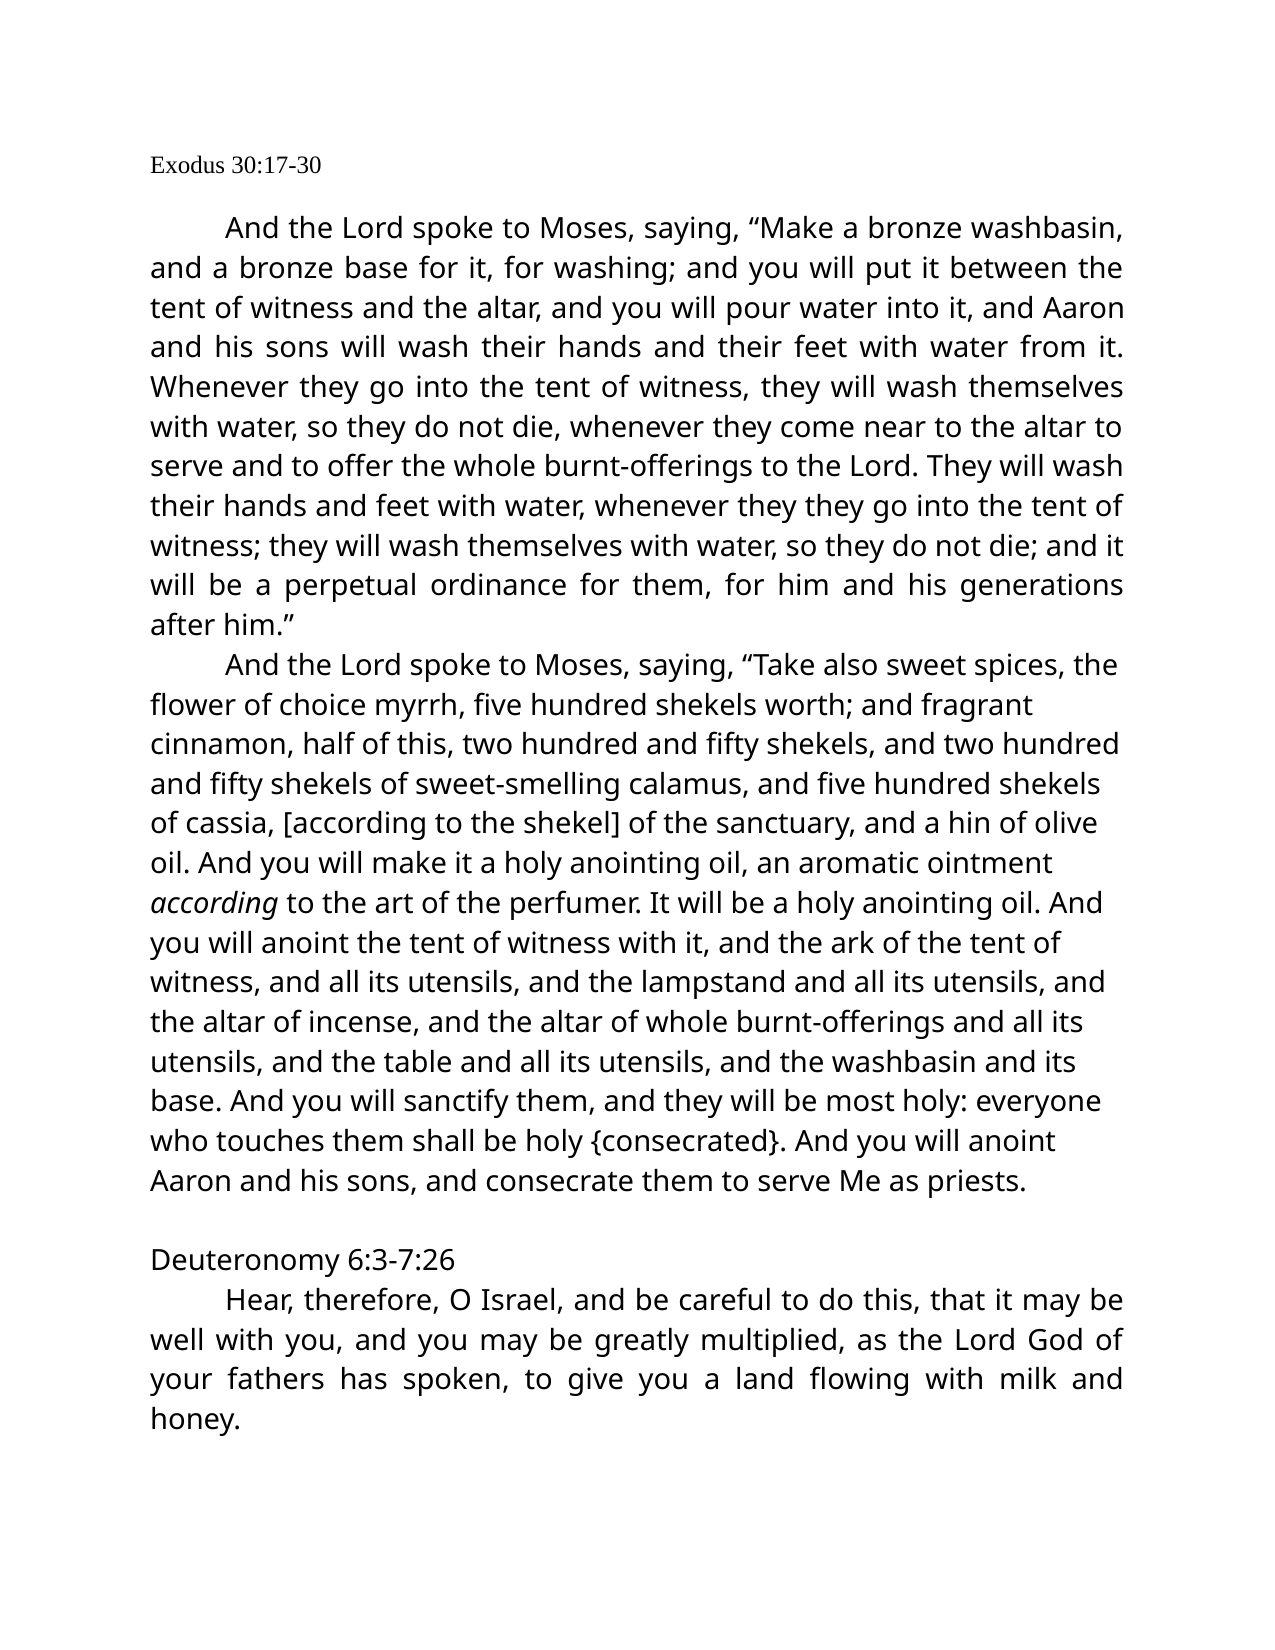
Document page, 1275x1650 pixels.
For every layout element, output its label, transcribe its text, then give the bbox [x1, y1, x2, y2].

text Deuteronomy 6:3-7:26 [150, 1239, 1125, 1279]
text Hear, therefore, O Israel, and be careful to do this, that it may be well with you, and you may be greatly multiplied, as the Lord God of your fathers has spoken, to give you a land flowing with milk and honey. [150, 1279, 1125, 1438]
text Exodus 30:17-30 [150, 150, 1125, 179]
text And the Lord spoke to Moses, saying, “Make a bronze washbasin, and a bronze base for it, for washing; and you will put it between the tent of witness and the altar, and you will pour water into it, and Aaron and his sons will wash their hands and their feet with water from it. Whenever they go into the tent of witness, they will wash themselves with water, so they do not die, whenever they come near to the altar to serve and to offer the whole burnt-offerings to the Lord. They will wash their hands and feet with water, whenever they they go into the tent of witness; they will wash themselves with water, so they do not die; and it will be a perpetual ordinance for them, for him and his generations after him.” [150, 207, 1125, 644]
